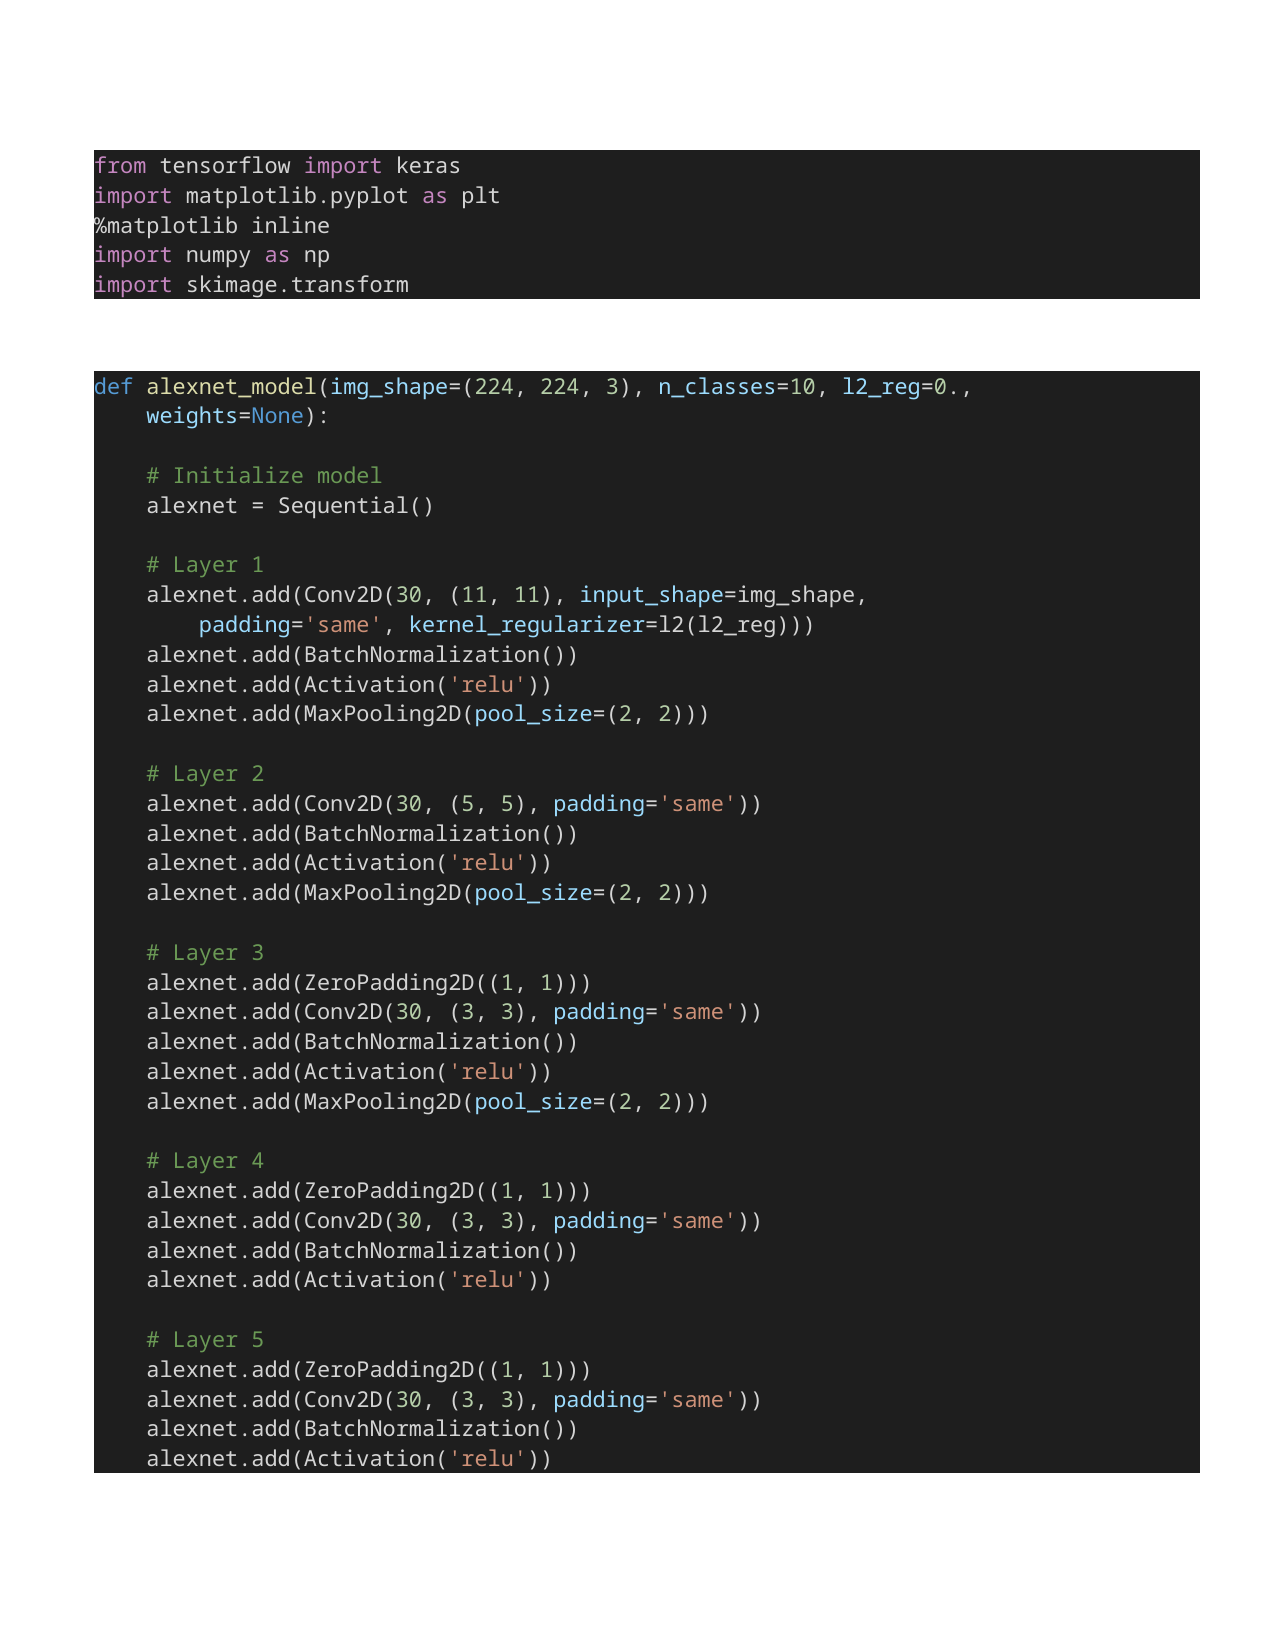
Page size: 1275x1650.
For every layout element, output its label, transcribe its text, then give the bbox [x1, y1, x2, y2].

text alexnet.add(MaxPooling2D(pool_size=(2, 2))) [94, 698, 1200, 728]
text alexnet.add(BatchNormalization()) [94, 817, 1200, 847]
text # Layer 3 [94, 937, 1200, 966]
text alexnet.add(ZeroPadding2D((1, 1))) [94, 1354, 1200, 1383]
text import matplotlib.pyplot as plt [94, 180, 1200, 209]
text alexnet.add(Activation('relu')) [94, 847, 1200, 877]
text import skimage.transform [94, 269, 1200, 299]
text alexnet.add(BatchNormalization()) [94, 1026, 1200, 1056]
text def alexnet_model(img_shape=(224, 224, 3), n_classes=10, l2_reg=0., [94, 371, 1200, 400]
text alexnet.add(MaxPooling2D(pool_size=(2, 2))) [94, 1086, 1200, 1115]
text # Layer 2 [94, 758, 1200, 788]
text alexnet.add(Activation('relu')) [94, 1443, 1200, 1473]
text alexnet.add(Conv2D(30, (3, 3), padding='same')) [94, 996, 1200, 1026]
text # Layer 1 [94, 549, 1200, 579]
text import numpy as np [94, 239, 1200, 269]
text alexnet.add(Activation('relu')) [94, 1056, 1200, 1086]
text alexnet.add(Conv2D(30, (3, 3), padding='same')) [94, 1383, 1200, 1413]
text alexnet.add(BatchNormalization()) [94, 639, 1200, 668]
text alexnet.add(MaxPooling2D(pool_size=(2, 2))) [94, 877, 1200, 907]
text from tensorflow import keras [94, 150, 1200, 180]
text alexnet.add(ZeroPadding2D((1, 1))) [94, 1175, 1200, 1205]
text # Layer 4 [94, 1145, 1200, 1175]
text padding='same', kernel_regularizer=l2(l2_reg))) [94, 609, 1200, 639]
text alexnet.add(BatchNormalization()) [94, 1413, 1200, 1443]
text alexnet.add(Activation('relu')) [94, 1264, 1200, 1294]
text alexnet.add(Conv2D(30, (3, 3), padding='same')) [94, 1205, 1200, 1234]
text alexnet.add(BatchNormalization()) [94, 1234, 1200, 1264]
text %matplotlib inline [94, 209, 1200, 239]
text alexnet.add(Activation('relu')) [94, 668, 1200, 698]
text alexnet = Sequential() [94, 490, 1200, 519]
text alexnet.add(Conv2D(30, (11, 11), input_shape=img_shape, [94, 579, 1200, 609]
text alexnet.add(Conv2D(30, (5, 5), padding='same')) [94, 788, 1200, 817]
text weights=None): [94, 400, 1200, 430]
text alexnet.add(ZeroPadding2D((1, 1))) [94, 966, 1200, 996]
text # Initialize model [94, 460, 1200, 490]
text # Layer 5 [94, 1324, 1200, 1354]
